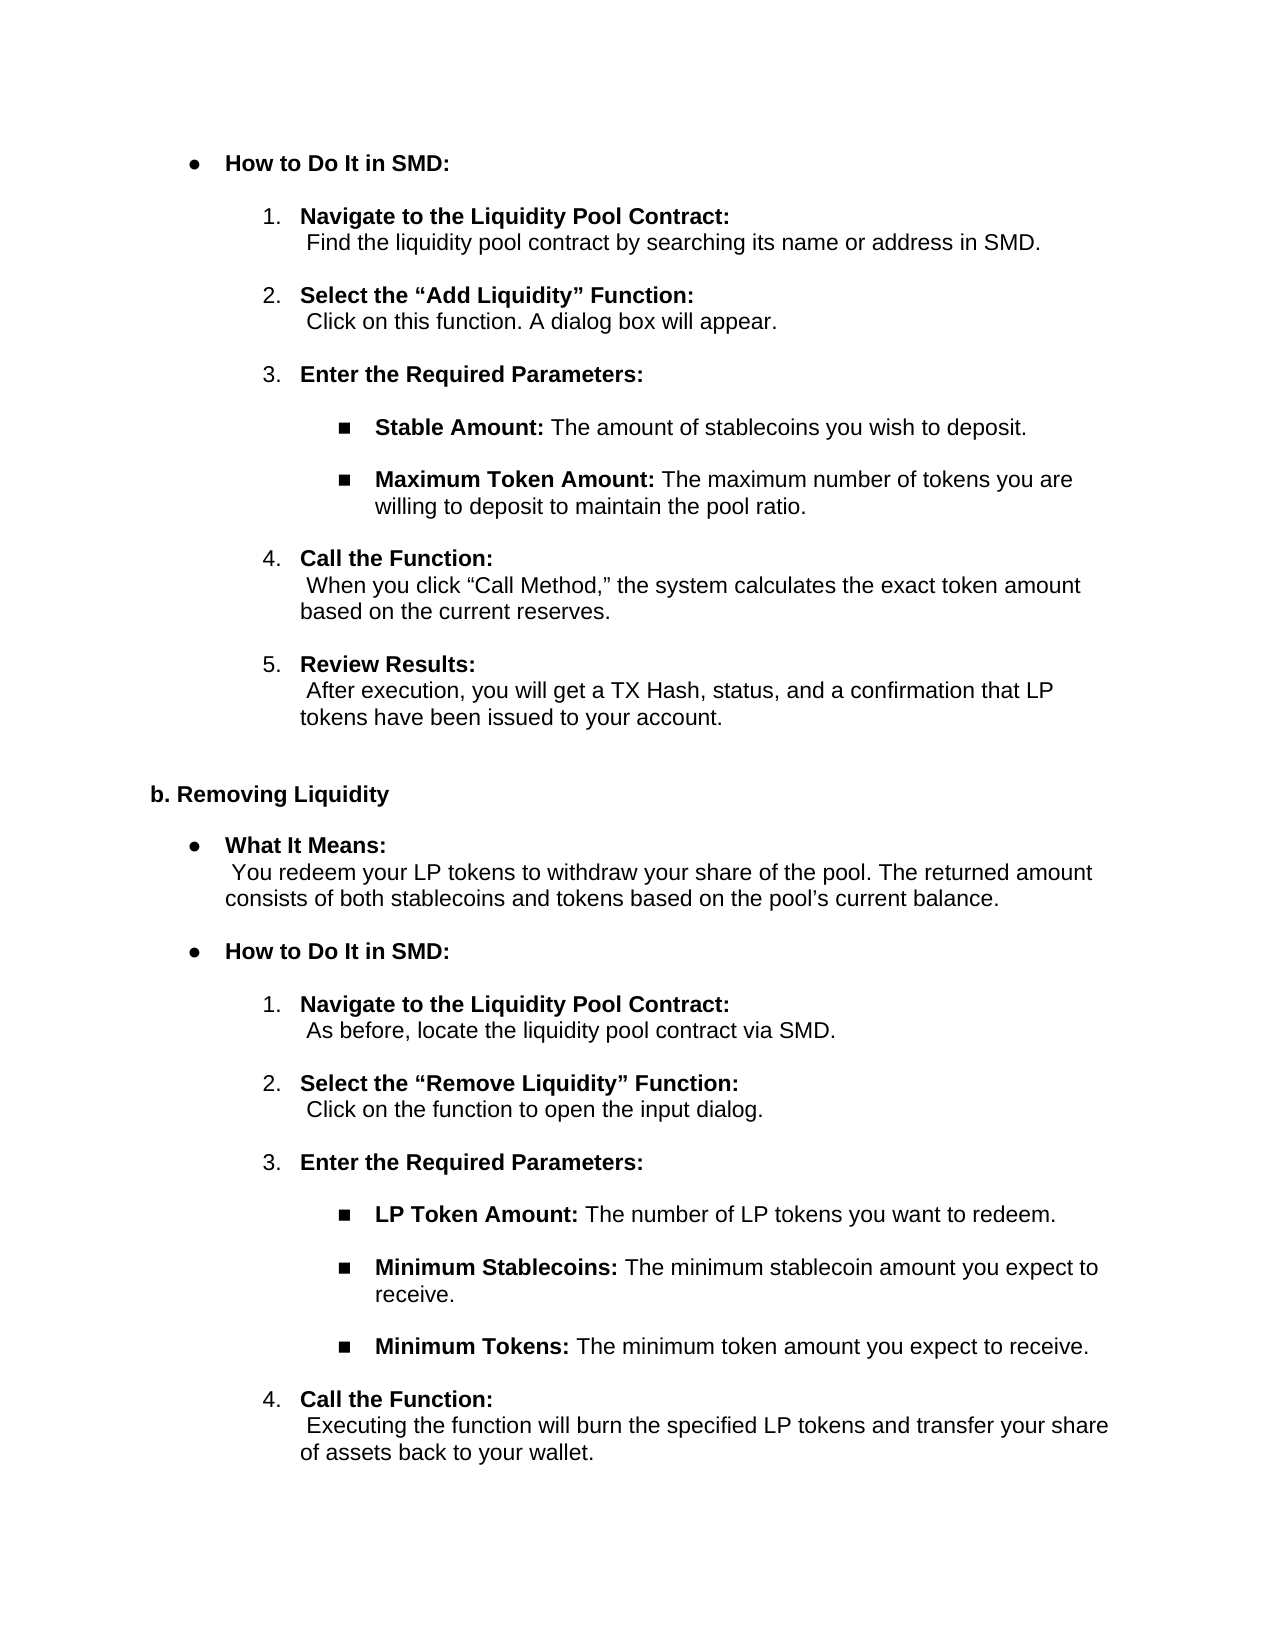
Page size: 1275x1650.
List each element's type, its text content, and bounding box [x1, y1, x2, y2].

list What It Means: You redeem your LP tokens to withdraw your share of the pool. The returned amount consists of both stablecoins and tokens based on the pool’s current balance. [187, 832, 1125, 938]
subtitle b. Removing Liquidity [150, 781, 1125, 807]
list How to Do It in SMD: [187, 150, 1125, 203]
list Review Results: After execution, you will get a TX Hash, status, and a confirmation that LP tokens have been issued to your account. [262, 651, 1125, 756]
list Enter the Required Parameters: [262, 361, 1125, 413]
list Navigate to the Liquidity Pool Contract: As before, locate the liquidity pool contract via SMD. [262, 991, 1125, 1070]
list Call the Function: Executing the function will burn the specified LP tokens and transfer your share of assets back to your wallet. [262, 1386, 1125, 1491]
list Select the “Add Liquidity” Function: Click on this function. A dialog box will appear. [262, 282, 1125, 361]
list Enter the Required Parameters: [262, 1149, 1125, 1201]
list Navigate to the Liquidity Pool Contract: Find the liquidity pool contract by searching its name or address in SMD. [262, 203, 1125, 282]
list Minimum Tokens: The minimum token amount you expect to receive. [337, 1333, 1125, 1386]
list How to Do It in SMD: [187, 938, 1125, 991]
list LP Token Amount: The number of LP tokens you want to redeem. [337, 1201, 1125, 1254]
list Select the “Remove Liquidity” Function: Click on the function to open the input dialog. [262, 1070, 1125, 1149]
list Maximum Token Amount: The maximum number of tokens you are willing to deposit to maintain the pool ratio. [337, 466, 1125, 545]
list Call the Function: When you click “Call Method,” the system calculates the exact token amount based on the current reserves. [262, 545, 1125, 651]
list Minimum Stablecoins: The minimum stablecoin amount you expect to receive. [337, 1254, 1125, 1333]
list Stable Amount: The amount of stablecoins you wish to deposit. [337, 413, 1125, 466]
